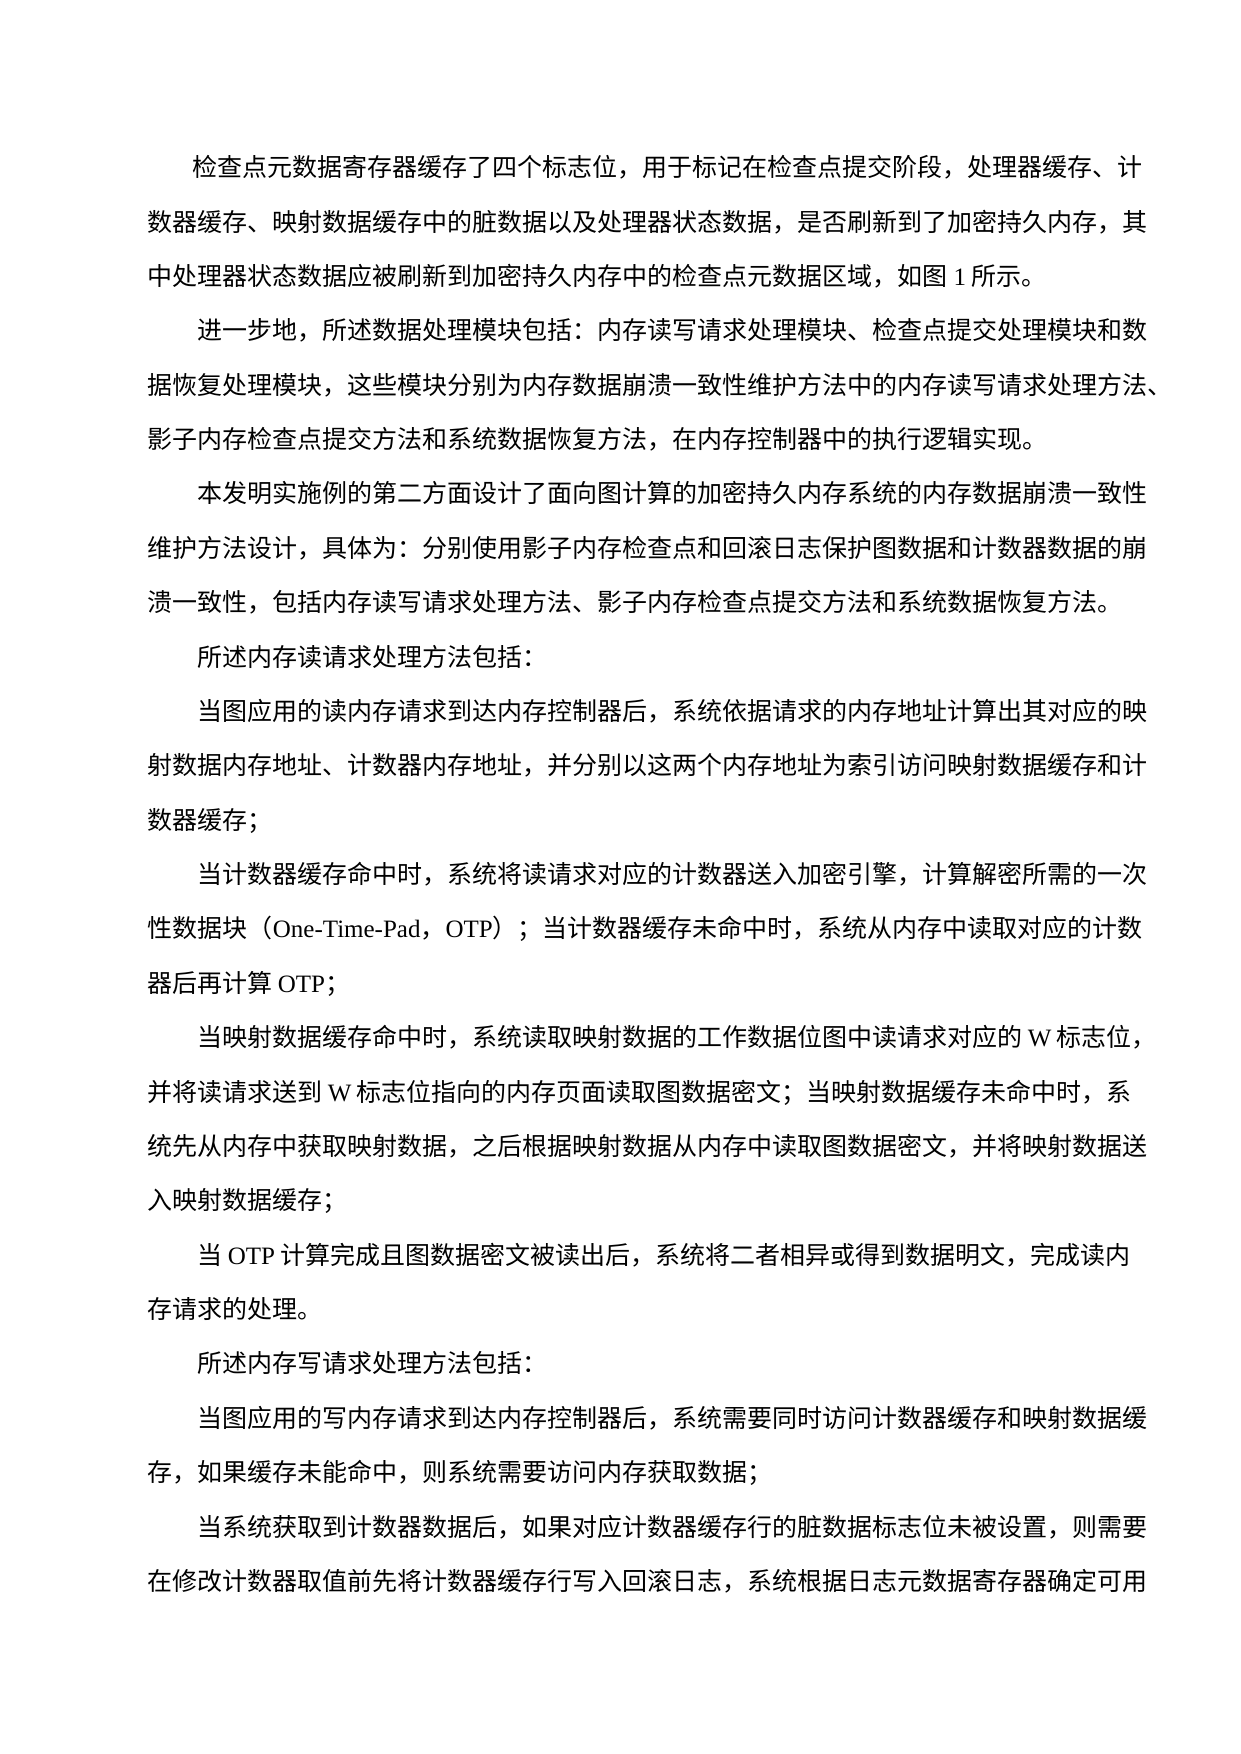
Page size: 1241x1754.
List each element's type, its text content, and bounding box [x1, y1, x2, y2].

text 所述内存写请求处理方法包括： [148, 1344, 1152, 1380]
text 当图应用的写内存请求到达内存控制器后，系统需要同时访问计数器缓存和映射数据缓存，如果缓存未能命中，则系统需要访问内存获取数据； [148, 1398, 1152, 1489]
list 检查点元数据寄存器缓存了四个标志位，用于标记在检查点提交阶段，处理器缓存、计数器缓存、映射数据缓存中的脏数据以及处理器状态数据，是否刷新到了加密持久内存，其中处理器状态数据应被刷新到加密持久内存中的检查点元数据区域，如图 1所示。 [148, 148, 1152, 293]
list 进一步地，所述数据处理模块包括：内存读写请求处理模块、检查点提交处理模块和数据恢复处理模块，这些模块分别为内存数据崩溃一致性维护方法中的内存读写请求处理方法、影子内存检查点提交方法和系统数据恢复方法，在内存控制器中的执行逻辑实现。 [148, 311, 1152, 456]
text 当计数器缓存命中时，系统将读请求对应的计数器送入加密引擎，计算解密所需的一次性数据块（One-Time-Pad，OTP）；当计数器缓存未命中时，系统从内存中读取对应的计数器后再计算OTP； [148, 854, 1152, 999]
text 所述内存读请求处理方法包括： [148, 637, 1152, 673]
list 本发明实施例的第二方面设计了面向图计算的加密持久内存系统的内存数据崩溃一致性维护方法设计，具体为：分别使用影子内存检查点和回滚日志保护图数据和计数器数据的崩溃一致性，包括内存读写请求处理方法、影子内存检查点提交方法和系统数据恢复方法。 [148, 474, 1152, 619]
text 当图应用的读内存请求到达内存控制器后，系统依据请求的内存地址计算出其对应的映射数据内存地址、计数器内存地址，并分别以这两个内存地址为索引访问映射数据缓存和计数器缓存； [148, 691, 1152, 836]
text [148, 1507, 1152, 1598]
text 当OTP计算完成且图数据密文被读出后，系统将二者相异或得到数据明文，完成读内存请求的处理。 [148, 1235, 1152, 1326]
text 当映射数据缓存命中时，系统读取映射数据的工作数据位图中读请求对应的W标志位，并将读请求送到W标志位指向的内存页面读取图数据密文；当映射数据缓存未命中时，系统先从内存中获取映射数据，之后根据映射数据从内存中读取图数据密文，并将映射数据送入映射数据缓存； [148, 1018, 1152, 1217]
